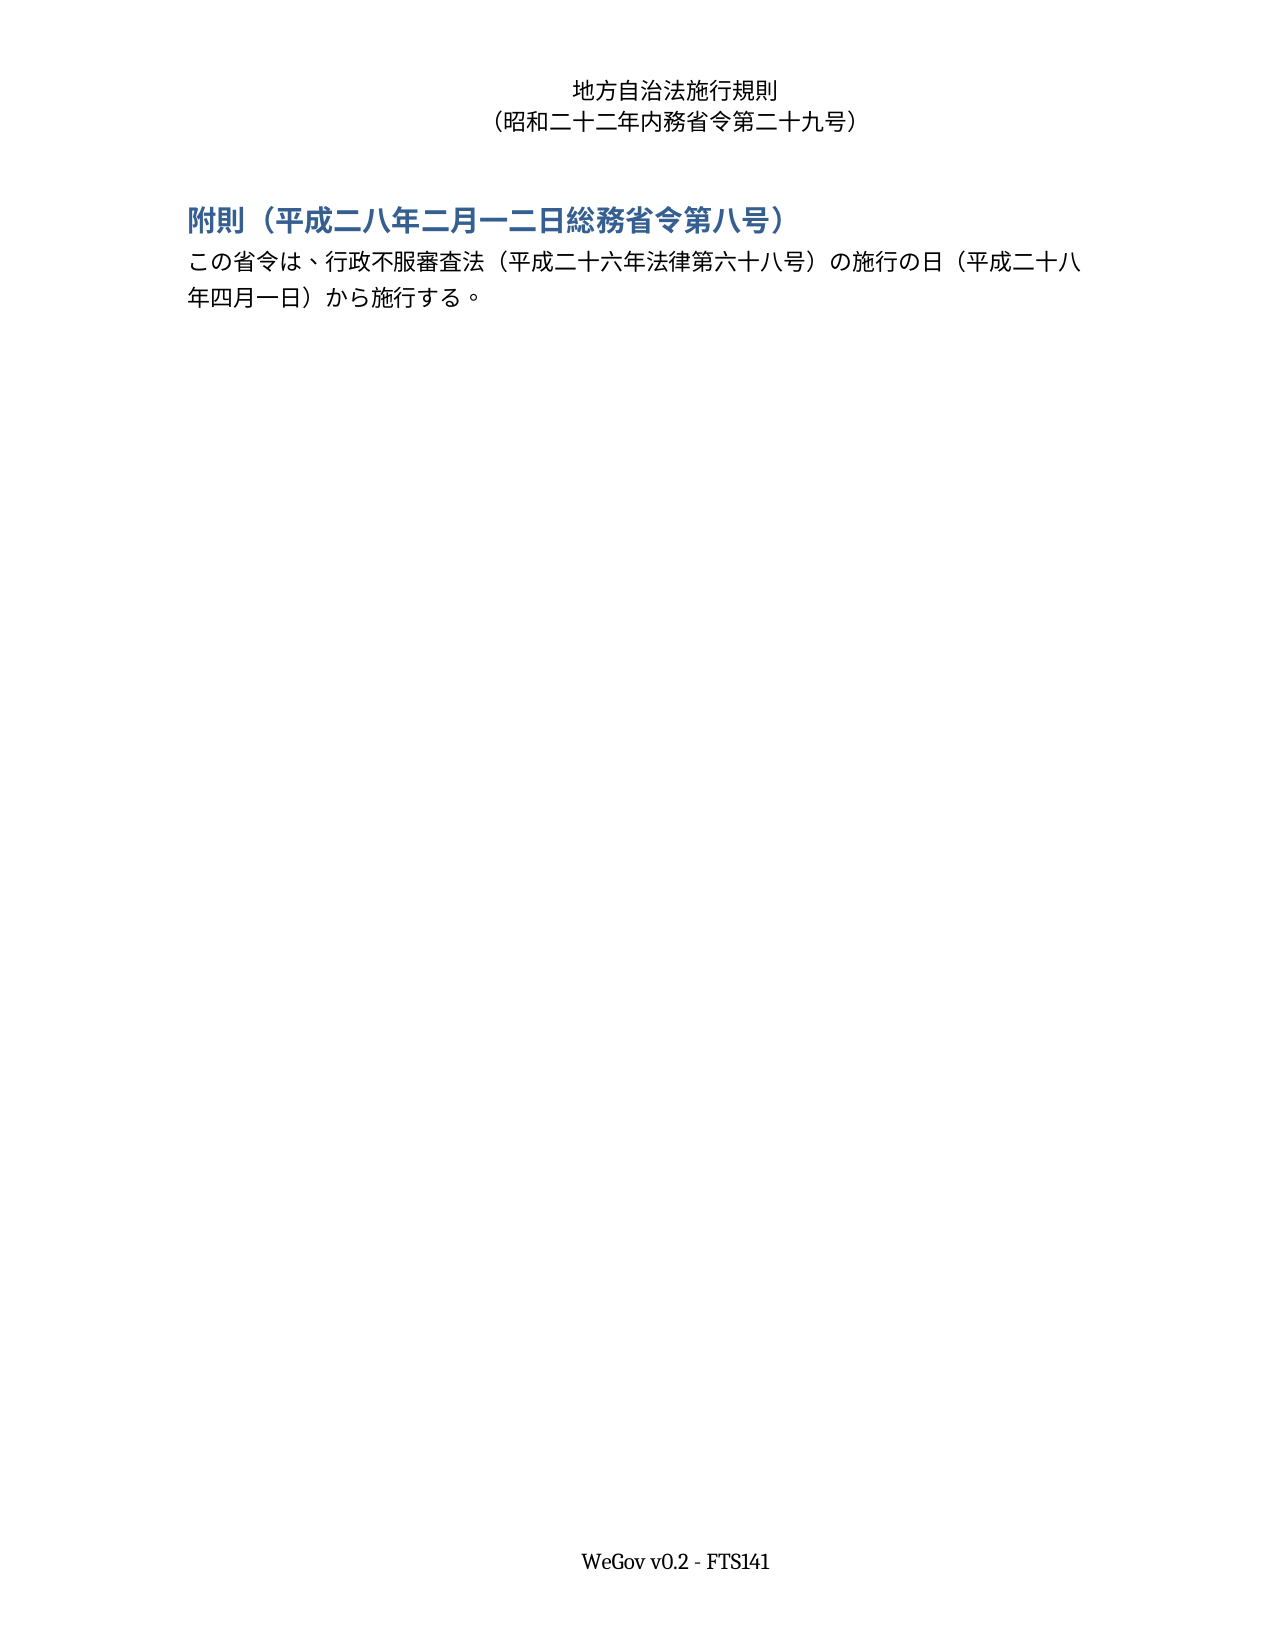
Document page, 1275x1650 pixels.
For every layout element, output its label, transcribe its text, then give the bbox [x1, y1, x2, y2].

text この省令は、行政不服審査法（平成二十六年法律第六十八号）の施行の日（平成二十八年四月一日）から施行する。 [187, 246, 1087, 313]
subtitle 附則（平成二八年二月一二日総務省令第八号） [187, 200, 1087, 240]
